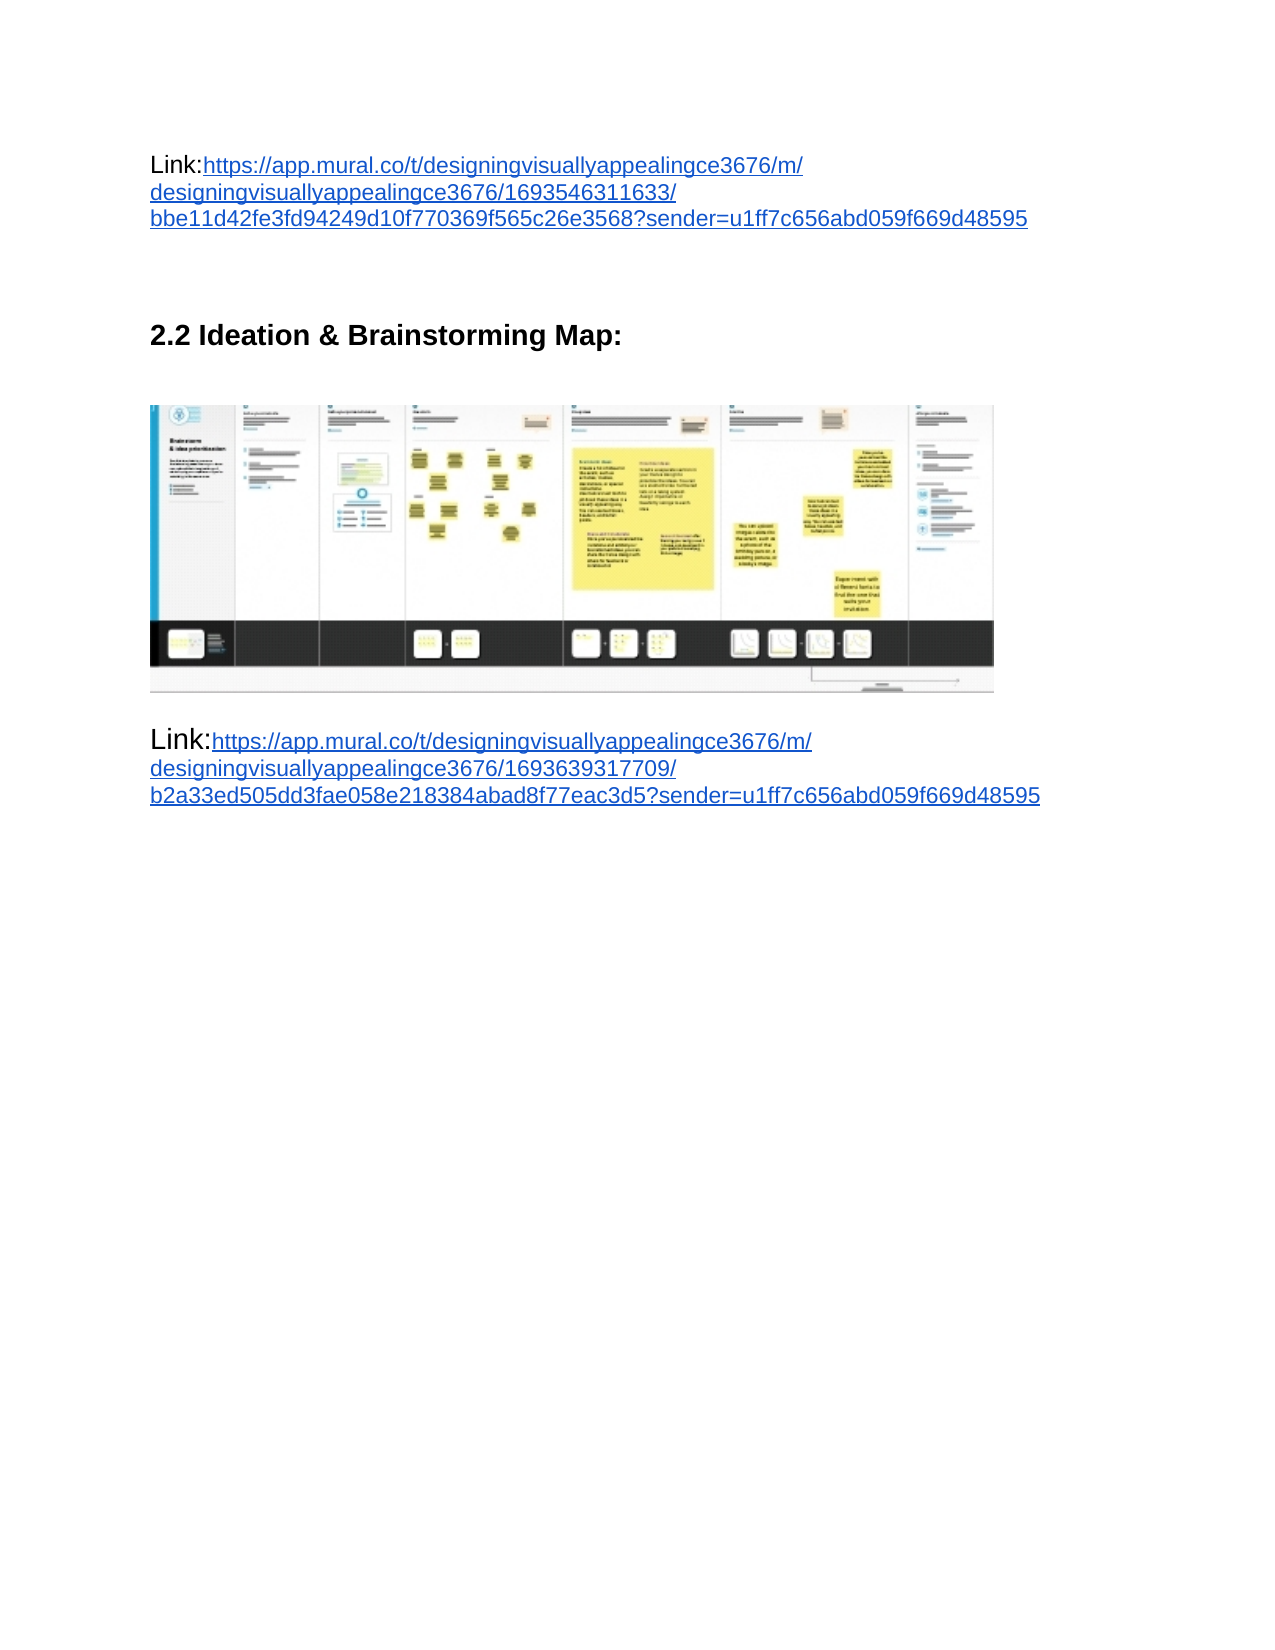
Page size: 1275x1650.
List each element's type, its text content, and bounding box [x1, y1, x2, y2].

text Link:https://app.mural.co/t/designingvisuallyappealingce3676/m/designingvisuallyappealingce3676/1693546311633/bbe11d42fe3fd94249d10f770369f565c26e3568?sender=u1ff7c656abd059f669d48595 [150, 150, 1125, 231]
picture [150, 405, 994, 693]
text Link:https://app.mural.co/t/designingvisuallyappealingce3676/m/designingvisuallyappealingce3676/1693639317709/b2a33ed505dd3fae058e218384abad8f77eac3d5?sender=u1ff7c656abd059f669d48595 [150, 722, 1125, 808]
text 2.2 Ideation & Brainstorming Map: [150, 231, 1125, 351]
